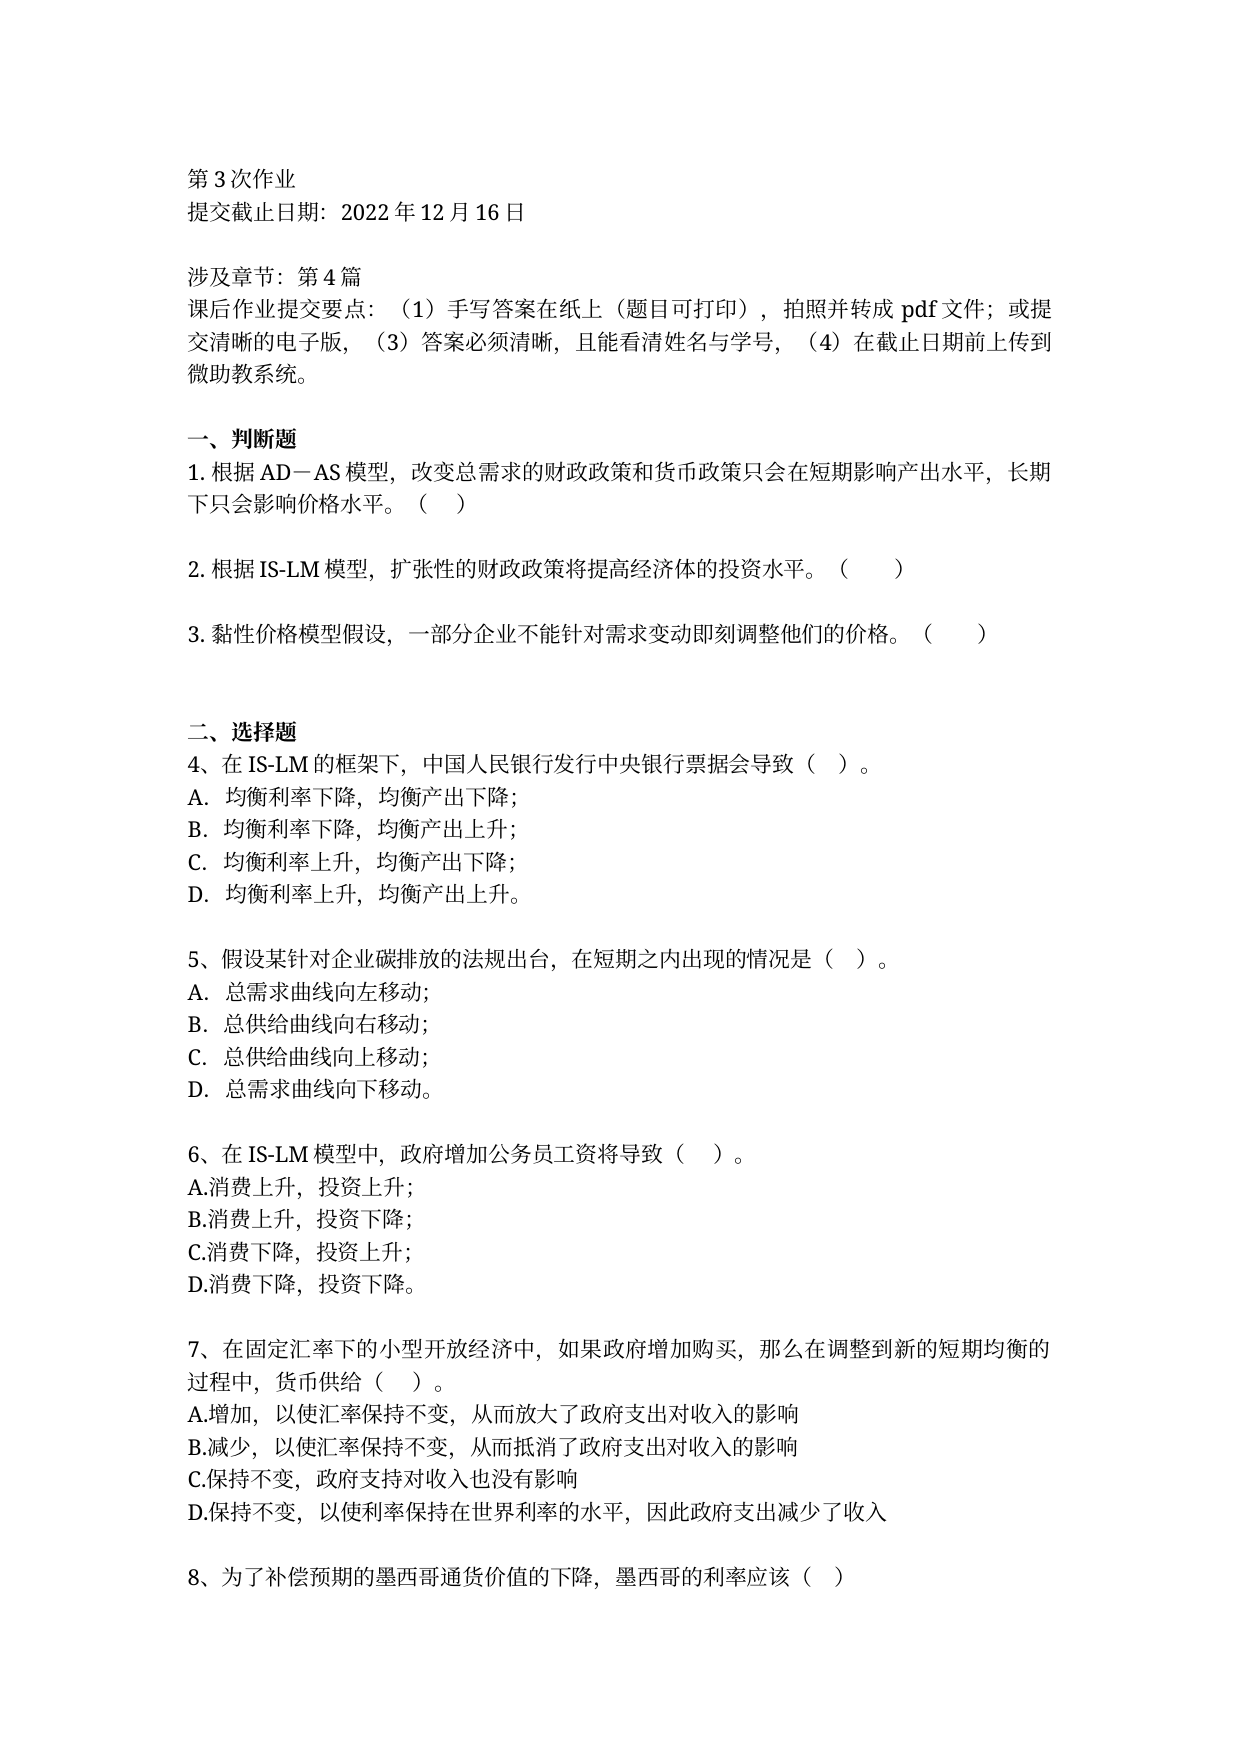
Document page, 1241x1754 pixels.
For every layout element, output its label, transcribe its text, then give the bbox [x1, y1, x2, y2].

text C．均衡利率上升，均衡产出下降； [187, 844, 1053, 877]
text 5、假设某针对企业碳排放的法规出台，在短期之内出现的情况是（ ）。 [187, 942, 1053, 974]
text 二、选择题 [187, 714, 1053, 747]
text D．总需求曲线向下移动。 [187, 1072, 1053, 1104]
text D.保持不变，以使利率保持在世界利率的水平，因此政府支出减少了收入 [187, 1494, 1053, 1527]
text 涉及章节：第4篇 [187, 259, 1053, 292]
text A．总需求曲线向左移动； [187, 974, 1053, 1007]
text 2. 根据IS-LM模型，扩张性的财政政策将提高经济体的投资水平。（ ） [187, 552, 1053, 584]
text B．总供给曲线向右移动； [187, 1007, 1053, 1039]
text B.消费上升，投资下降； [187, 1202, 1053, 1234]
text 3. 黏性价格模型假设，一部分企业不能针对需求变动即刻调整他们的价格。（ ） [187, 617, 1053, 649]
text 4、在IS-LM的框架下，中国人民银行发行中央银行票据会导致（ ）。 [187, 747, 1053, 779]
text C．总供给曲线向上移动； [187, 1039, 1053, 1072]
text B.减少，以使汇率保持不变，从而抵消了政府支出对收入的影响 [187, 1429, 1053, 1462]
text D．均衡利率上升，均衡产出上升。 [187, 877, 1053, 909]
text 第3次作业 [187, 162, 1053, 194]
text D.消费下降，投资下降。 [187, 1267, 1053, 1299]
text A.消费上升，投资上升； [187, 1169, 1053, 1202]
text 7、在固定汇率下的小型开放经济中，如果政府增加购买，那么在调整到新的短期均衡的过程中，货币供给（ ）。 [187, 1332, 1053, 1397]
text 课后作业提交要点：（1）手写答案在纸上（题目可打印），拍照并转成pdf文件；或提交清晰的电子版，（3）答案必须清晰，且能看清姓名与学号，（4）在截止日期前上传到微助教系统。 [187, 292, 1053, 389]
text C.保持不变，政府支持对收入也没有影响 [187, 1462, 1053, 1494]
text C.消费下降，投资上升； [187, 1234, 1053, 1267]
text 一、判断题 [187, 422, 1053, 454]
text 6、在IS-LM模型中，政府增加公务员工资将导致（ ）。 [187, 1137, 1053, 1169]
text A．均衡利率下降，均衡产出下降； [187, 779, 1053, 812]
text B．均衡利率下降，均衡产出上升； [187, 812, 1053, 844]
text A.增加，以使汇率保持不变，从而放大了政府支出对收入的影响 [187, 1397, 1053, 1429]
text 8、为了补偿预期的墨西哥通货价值的下降，墨西哥的利率应该（ ） [187, 1559, 1053, 1592]
text 提交截止日期：2022年12月16日 [187, 194, 1053, 227]
text 1. 根据AD－AS模型，改变总需求的财政政策和货币政策只会在短期影响产出水平，长期下只会影响价格水平。（ ） [187, 454, 1053, 519]
